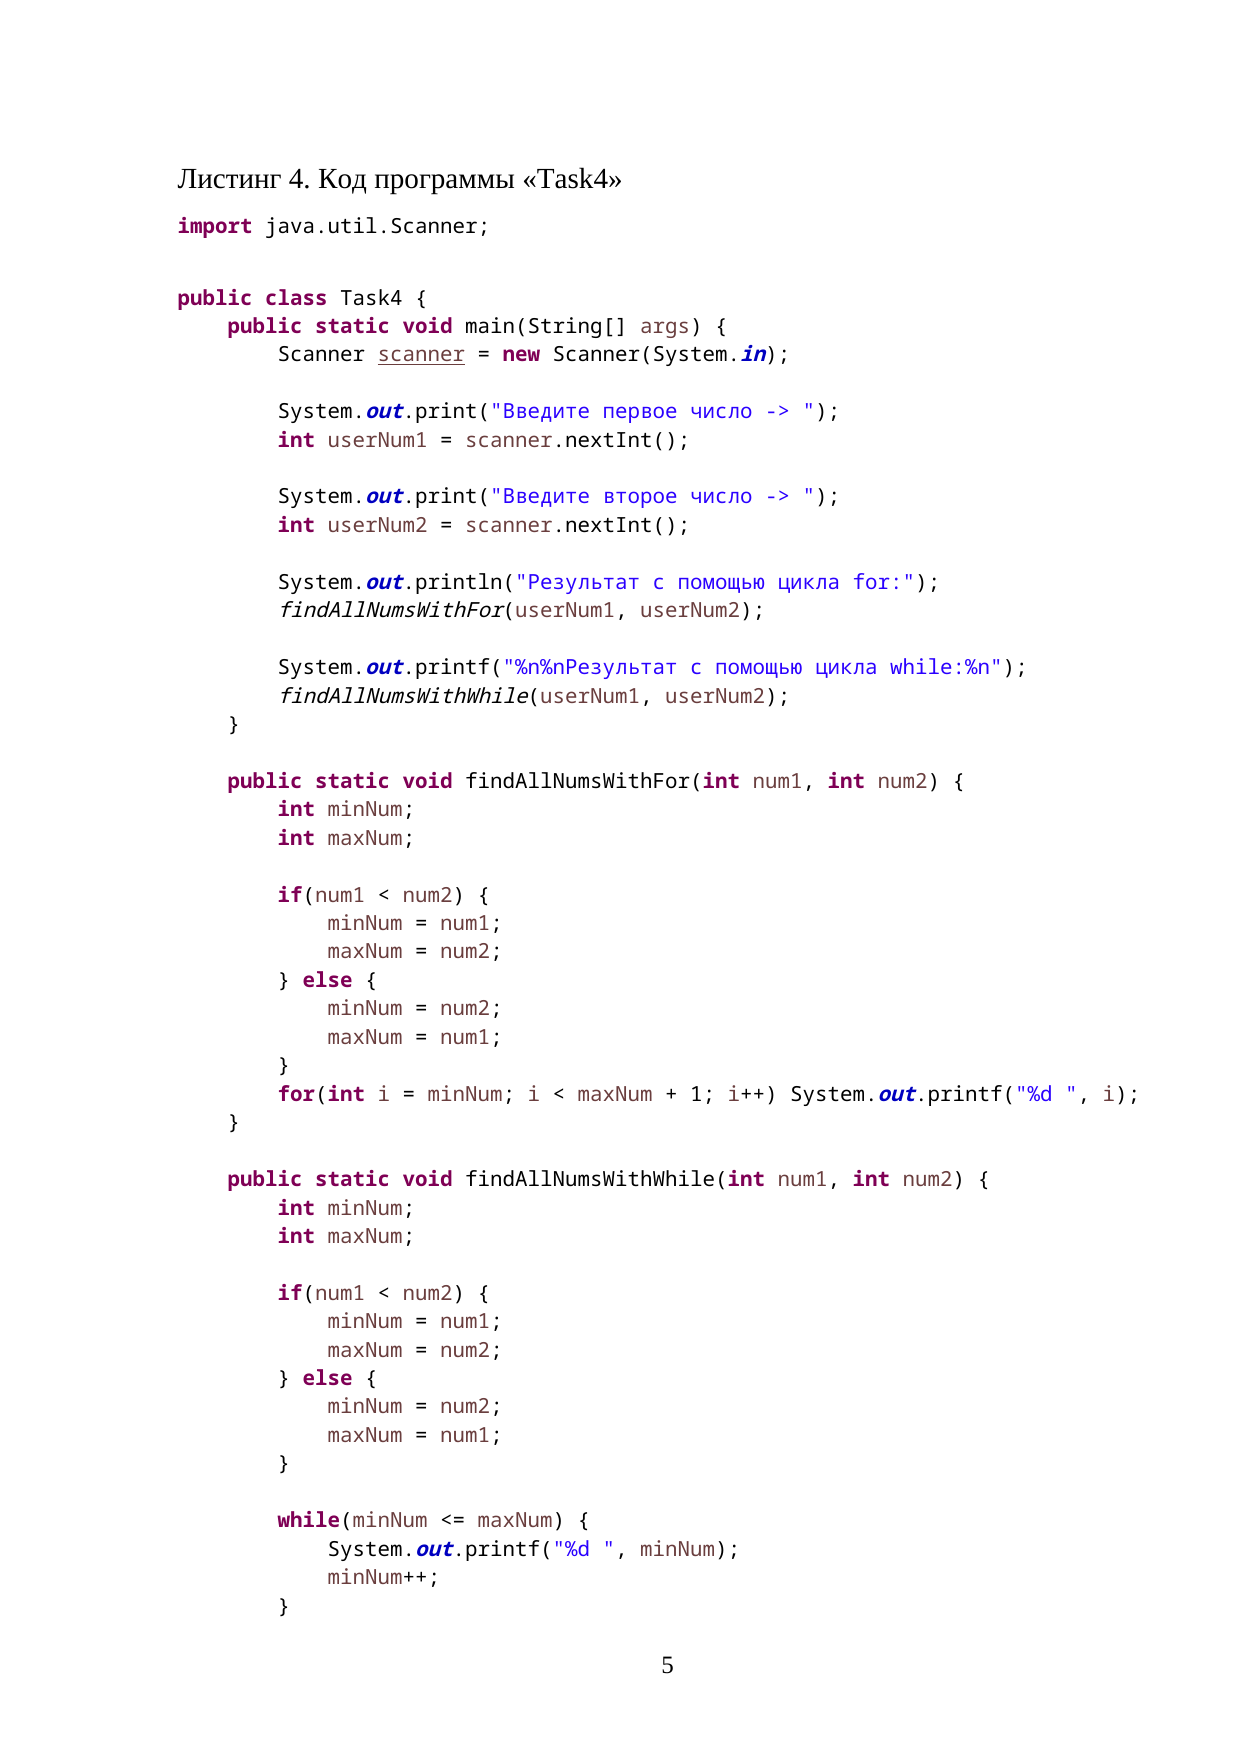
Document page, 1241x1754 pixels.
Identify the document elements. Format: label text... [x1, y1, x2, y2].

text maxNum = num2; [177, 1335, 1152, 1363]
text if(num1 < num2) { [177, 880, 1152, 908]
text minNum = num1; [177, 908, 1152, 937]
text if(num1 < num2) { [177, 1278, 1152, 1306]
text minNum = num2; [177, 1392, 1152, 1420]
text findAllNumsWithFor(userNum1, userNum2); [177, 595, 1152, 624]
text System.out.println("Результат с помощью цикла for:"); [177, 567, 1152, 595]
text Листинг 4. Код программы «Task4» [177, 161, 1152, 195]
text int maxNum; [177, 823, 1152, 851]
text import java.util.Scanner; [177, 212, 1152, 240]
text } [177, 1591, 1152, 1619]
text maxNum = num1; [177, 1420, 1152, 1448]
text maxNum = num2; [177, 937, 1152, 965]
text System.out.print("Введите первое число -> "); [177, 396, 1152, 425]
text Scanner scanner = new Scanner(System.in); [177, 339, 1152, 368]
text minNum = num1; [177, 1306, 1152, 1335]
text } [177, 1448, 1152, 1477]
text int minNum; [177, 794, 1152, 823]
text public static void findAllNumsWithFor(int num1, int num2) { [177, 766, 1152, 794]
text } [177, 709, 1152, 738]
text } else { [177, 965, 1152, 993]
text int maxNum; [177, 1221, 1152, 1249]
text } [177, 1050, 1152, 1079]
text } [177, 1107, 1152, 1136]
text int minNum; [177, 1193, 1152, 1221]
text System.out.printf("%n%nРезультат с помощью цикла while:%n"); [177, 652, 1152, 681]
text findAllNumsWithWhile(userNum1, userNum2); [177, 681, 1152, 709]
text minNum = num2; [177, 993, 1152, 1022]
text System.out.printf("%d ", minNum); [177, 1534, 1152, 1562]
text int userNum1 = scanner.nextInt(); [177, 425, 1152, 453]
text int userNum2 = scanner.nextInt(); [177, 510, 1152, 538]
text } else { [177, 1363, 1152, 1392]
text public static void main(String[] args) { [177, 311, 1152, 339]
text public static void findAllNumsWithWhile(int num1, int num2) { [177, 1164, 1152, 1193]
text public class Task4 { [177, 283, 1152, 311]
text for(int i = minNum; i < maxNum + 1; i++) System.out.printf("%d ", i); [177, 1079, 1152, 1107]
text minNum++; [177, 1562, 1152, 1591]
text while(minNum <= maxNum) { [177, 1505, 1152, 1534]
text System.out.print("Введите второе число -> "); [177, 482, 1152, 510]
text maxNum = num1; [177, 1022, 1152, 1050]
